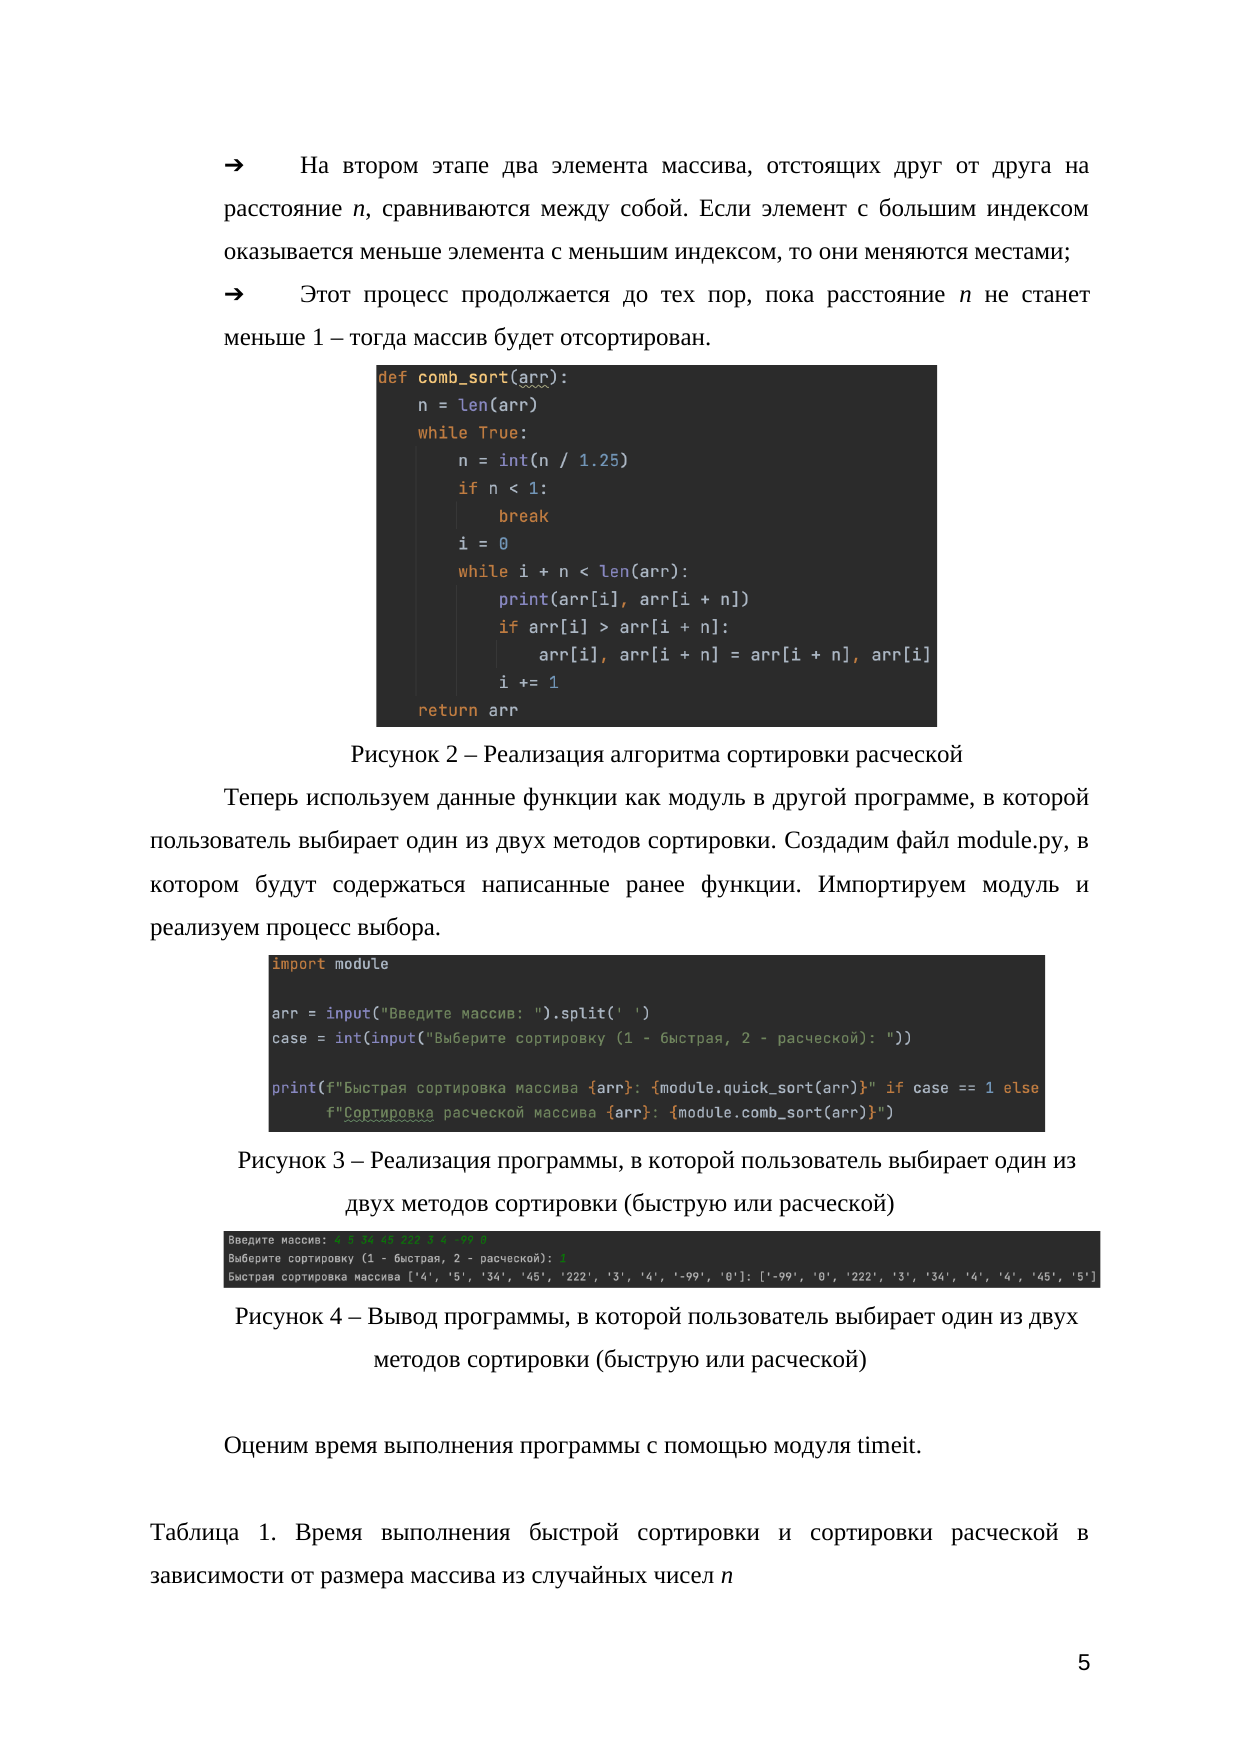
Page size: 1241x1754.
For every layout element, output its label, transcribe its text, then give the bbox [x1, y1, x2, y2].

picture [376, 365, 938, 727]
list Этот процесс продолжается до тех пор, пока расстояние n не станет меньше 1 – тогда массив будет отсортирован. [223, 279, 1090, 351]
text Оценим время выполнения программы с помощью модуля timeit. [150, 1430, 1090, 1459]
picture [268, 955, 1046, 1132]
text Рисунок 4 – Вывод программы, в которой пользователь выбирает один из двух методов сортировки (быструю или расческой) [150, 1301, 1090, 1373]
text Таблица 1. Время выполнения быстрой сортировки и сортировки расческой в зависимости от размера массива из случайных чисел n [150, 1517, 1090, 1588]
list На втором этапе два элемента массива, отстоящих друг от друга на расстояние n, сравниваются между собой. Если элемент с большим индексом оказывается меньше элемента с меньшим индексом, то они меняются местами; [223, 150, 1090, 265]
text Рисунок 3 – Реализация программы, в которой пользователь выбирает один из двух методов сортировки (быструю или расческой) [150, 1145, 1090, 1217]
text Теперь используем данные функции как модуль в другой программе, в которой пользователь выбирает один из двух методов сортировки. Создадим файл module.py, в котором будут содержаться написанные ранее функции. Импортируем модуль и реализуем процесс выбора. [150, 782, 1090, 941]
picture [223, 1231, 1101, 1288]
text Рисунок 2 – Реализация алгоритма сортировки расческой [150, 739, 1090, 768]
